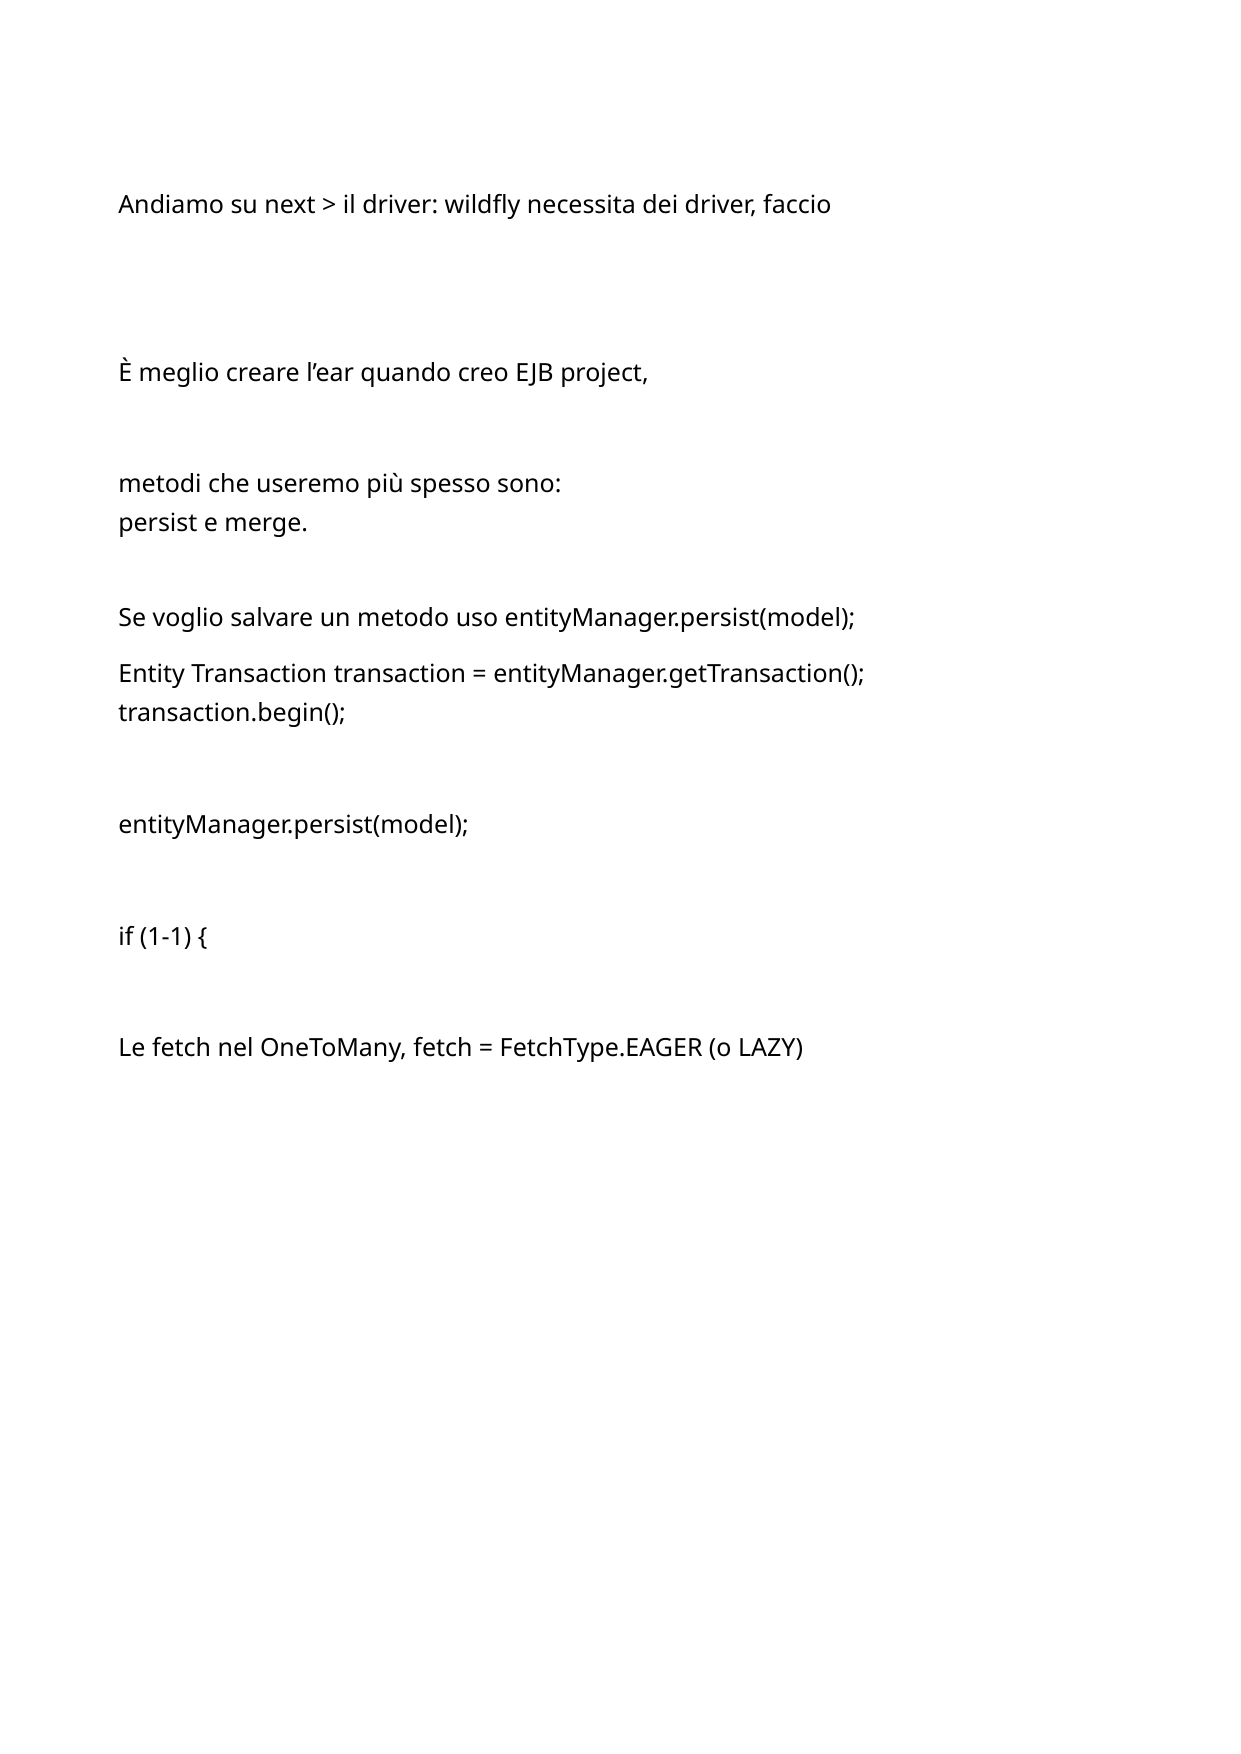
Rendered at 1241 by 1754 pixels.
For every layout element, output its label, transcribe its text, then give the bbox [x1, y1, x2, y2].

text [118, 148, 1122, 221]
text entityManager.persist(model); [118, 807, 1122, 841]
text Entity Transaction transaction = entityManager.getTransaction(); transaction.begin(); [118, 656, 1122, 729]
text Se voglio salvare un metodo uso entityManager.persist(model); [118, 561, 1122, 634]
text Le fetch nel OneToMany, fetch = FetchType.EAGER (o LAZY) [118, 1030, 1122, 1064]
text È meglio creare l’ear quando creo EJB project, [118, 354, 1122, 388]
text metodi che useremo più spesso sono: persist e merge. [118, 466, 1122, 539]
text if (1-1) { [118, 918, 1122, 952]
